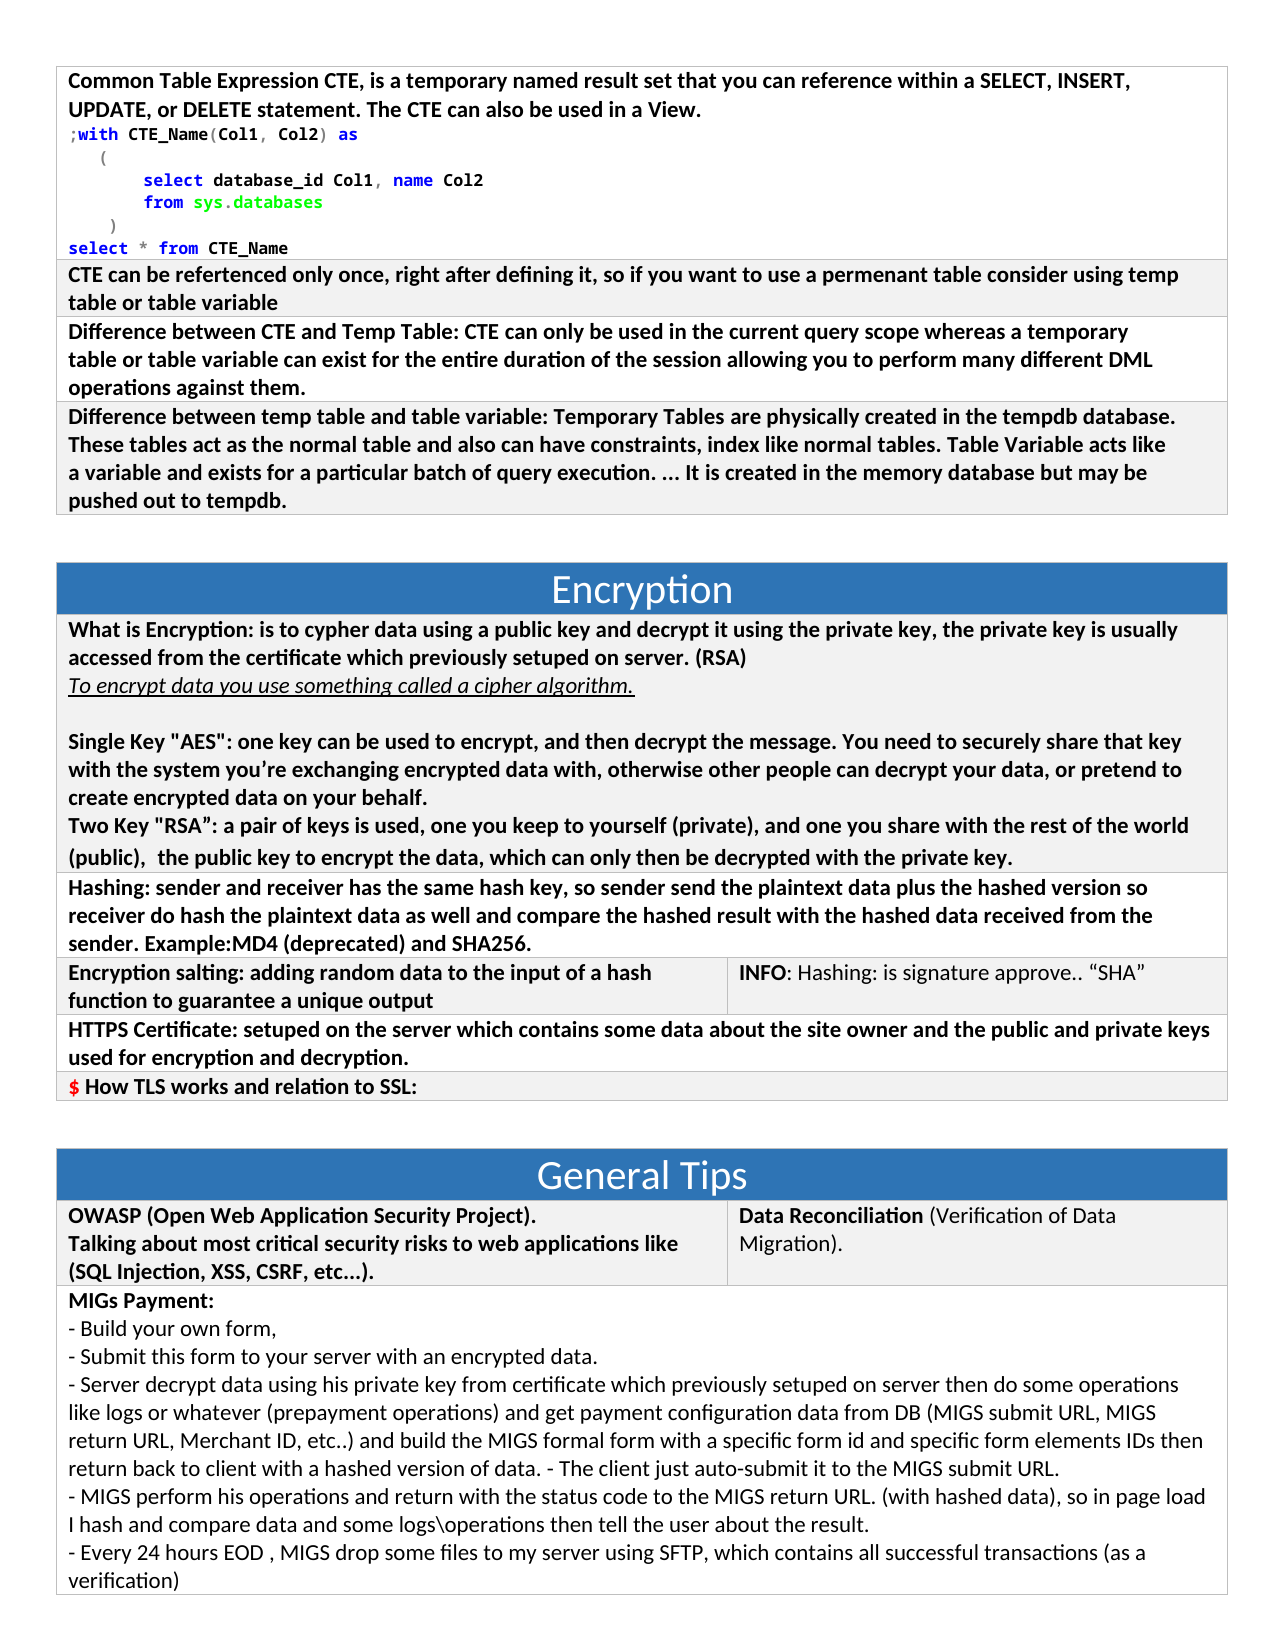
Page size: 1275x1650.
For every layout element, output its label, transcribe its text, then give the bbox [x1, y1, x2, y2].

table_cell Data Reconciliation (Verification of Data Migration). [728, 1201, 1227, 1285]
table_cell What is Encryption: is to cypher data using a public key and decrypt it using the private key, the private key is usually accessed from the certificate which previously setuped on server. (RSA) To encrypt data you use something called a cipher algorithm. Single Key "AES": one key can be used to encrypt, and then decrypt the message. You need to securely share that key with the system you’re exchanging encrypted data with, otherwise other people can decrypt your data, or pretend to create encrypted data on your behalf. Two Key "RSA”: a pair of keys is used, one you keep to yourself (private), and one you share with the rest of the world (public), the public key to encrypt the data, which can only then be decrypted with the private key. [57, 615, 1227, 872]
table_cell INFO: Hashing: is signature approve.. “SHA” [728, 958, 1227, 1014]
table_cell HTTPS Certificate: setuped on the server which contains some data about the site owner and the public and private keys used for encryption and decryption. [57, 1015, 1227, 1071]
table_header Encryption [57, 563, 1227, 614]
table_cell CTE can be refertenced only once, right after defining it, so if you want to use a permenant table consider using temp table or table variable [57, 260, 1227, 316]
table_cell Hashing: sender and receiver has the same hash key, so sender send the plaintext data plus the hashed version so receiver do hash the plaintext data as well and compare the hashed result with the hashed data received from the sender. Example:MD4 (deprecated) and SHA256. [57, 873, 1227, 957]
table_cell $ How TLS works and relation to SSL: [57, 1072, 1227, 1100]
table_cell Encryption salting: adding random data to the input of a hash function to guarantee a unique output [57, 958, 727, 1014]
table_header General Tips [57, 1149, 1227, 1200]
